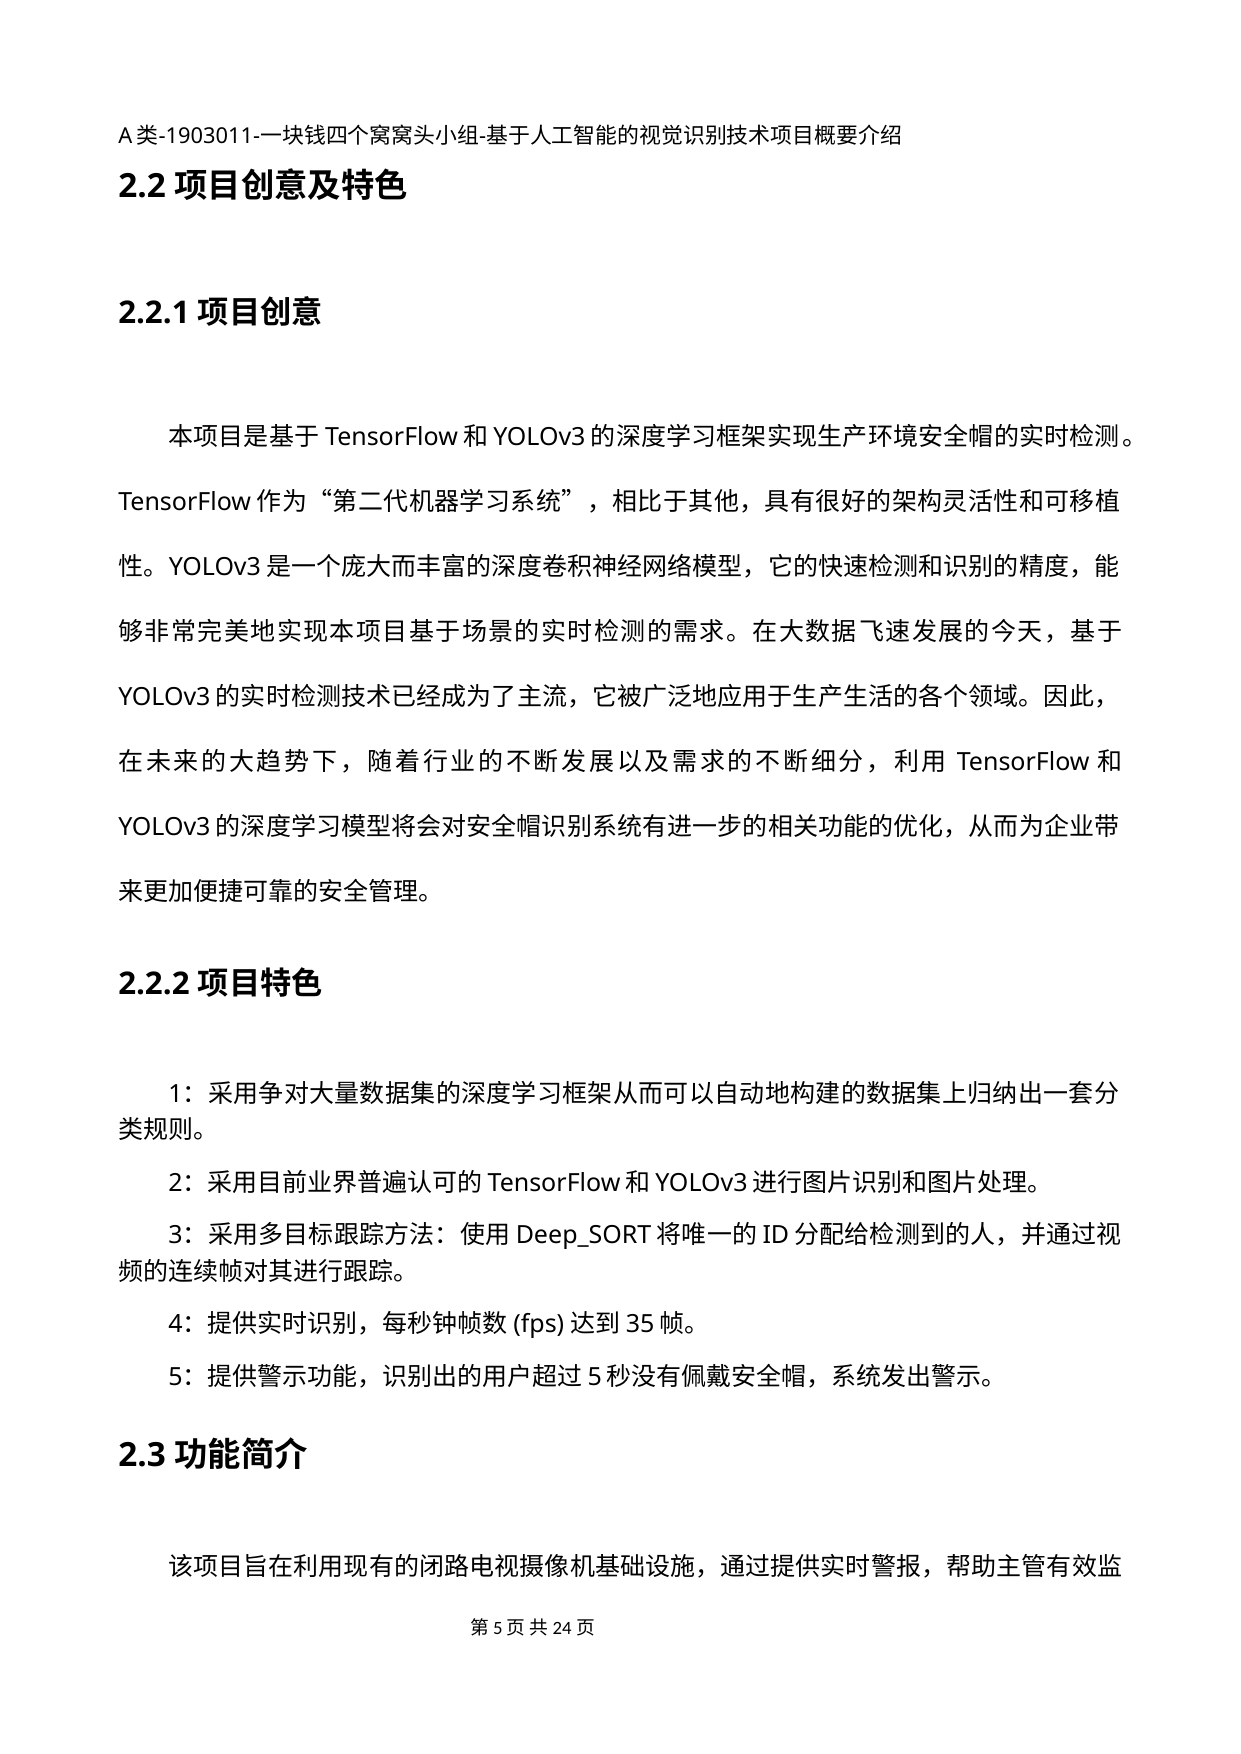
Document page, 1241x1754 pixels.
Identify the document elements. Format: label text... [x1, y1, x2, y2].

text 本项目是基于TensorFlow和YOLOv3的深度学习框架实现生产环境安全帽的实时检测。TensorFlow作为“第二代机器学习系统”，相比于其他，具有很好的架构灵活性和可移植性。YOLOv3是一个庞大而丰富的深度卷积神经网络模型，它的快速检测和识别的精度，能够非常完美地实现本项目基于场景的实时检测的需求。在大数据飞速发展的今天，基于YOLOv3的实时检测技术已经成为了主流，它被广泛地应用于生产生活的各个领域。因此，在未来的大趋势下，随着行业的不断发展以及需求的不断细分，利用TensorFlow和YOLOv3的深度学习模型将会对安全帽识别系统有进一步的相关功能的优化，从而为企业带来更加便捷可靠的安全管理。 [118, 402, 1122, 922]
subtitle 2.2.1 项目创意 [118, 277, 1122, 342]
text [118, 1546, 1122, 1582]
text 2：采用目前业界普遍认可的TensorFlow和YOLOv3进行图片识别和图片处理。 [118, 1162, 1122, 1198]
text 4：提供实时识别，每秒钟帧数 (fps) 达到35帧。 [118, 1303, 1122, 1340]
text 1：采用争对大量数据集的深度学习框架从而可以自动地构建的数据集上归纳出一套分类规则。 [118, 1073, 1122, 1146]
subtitle 2.3 功能简介 [118, 1419, 1122, 1484]
text 5：提供警示功能，识别出的用户超过5秒没有佩戴安全帽，系统发出警示。 [118, 1356, 1122, 1392]
subtitle 2.2.2 项目特色 [118, 949, 1122, 1014]
subtitle 2.2 项目创意及特色 [118, 150, 1122, 215]
text 3：采用多目标跟踪方法：使用Deep_SORT将唯一的ID分配给检测到的人，并通过视频的连续帧对其进行跟踪。 [118, 1215, 1122, 1287]
